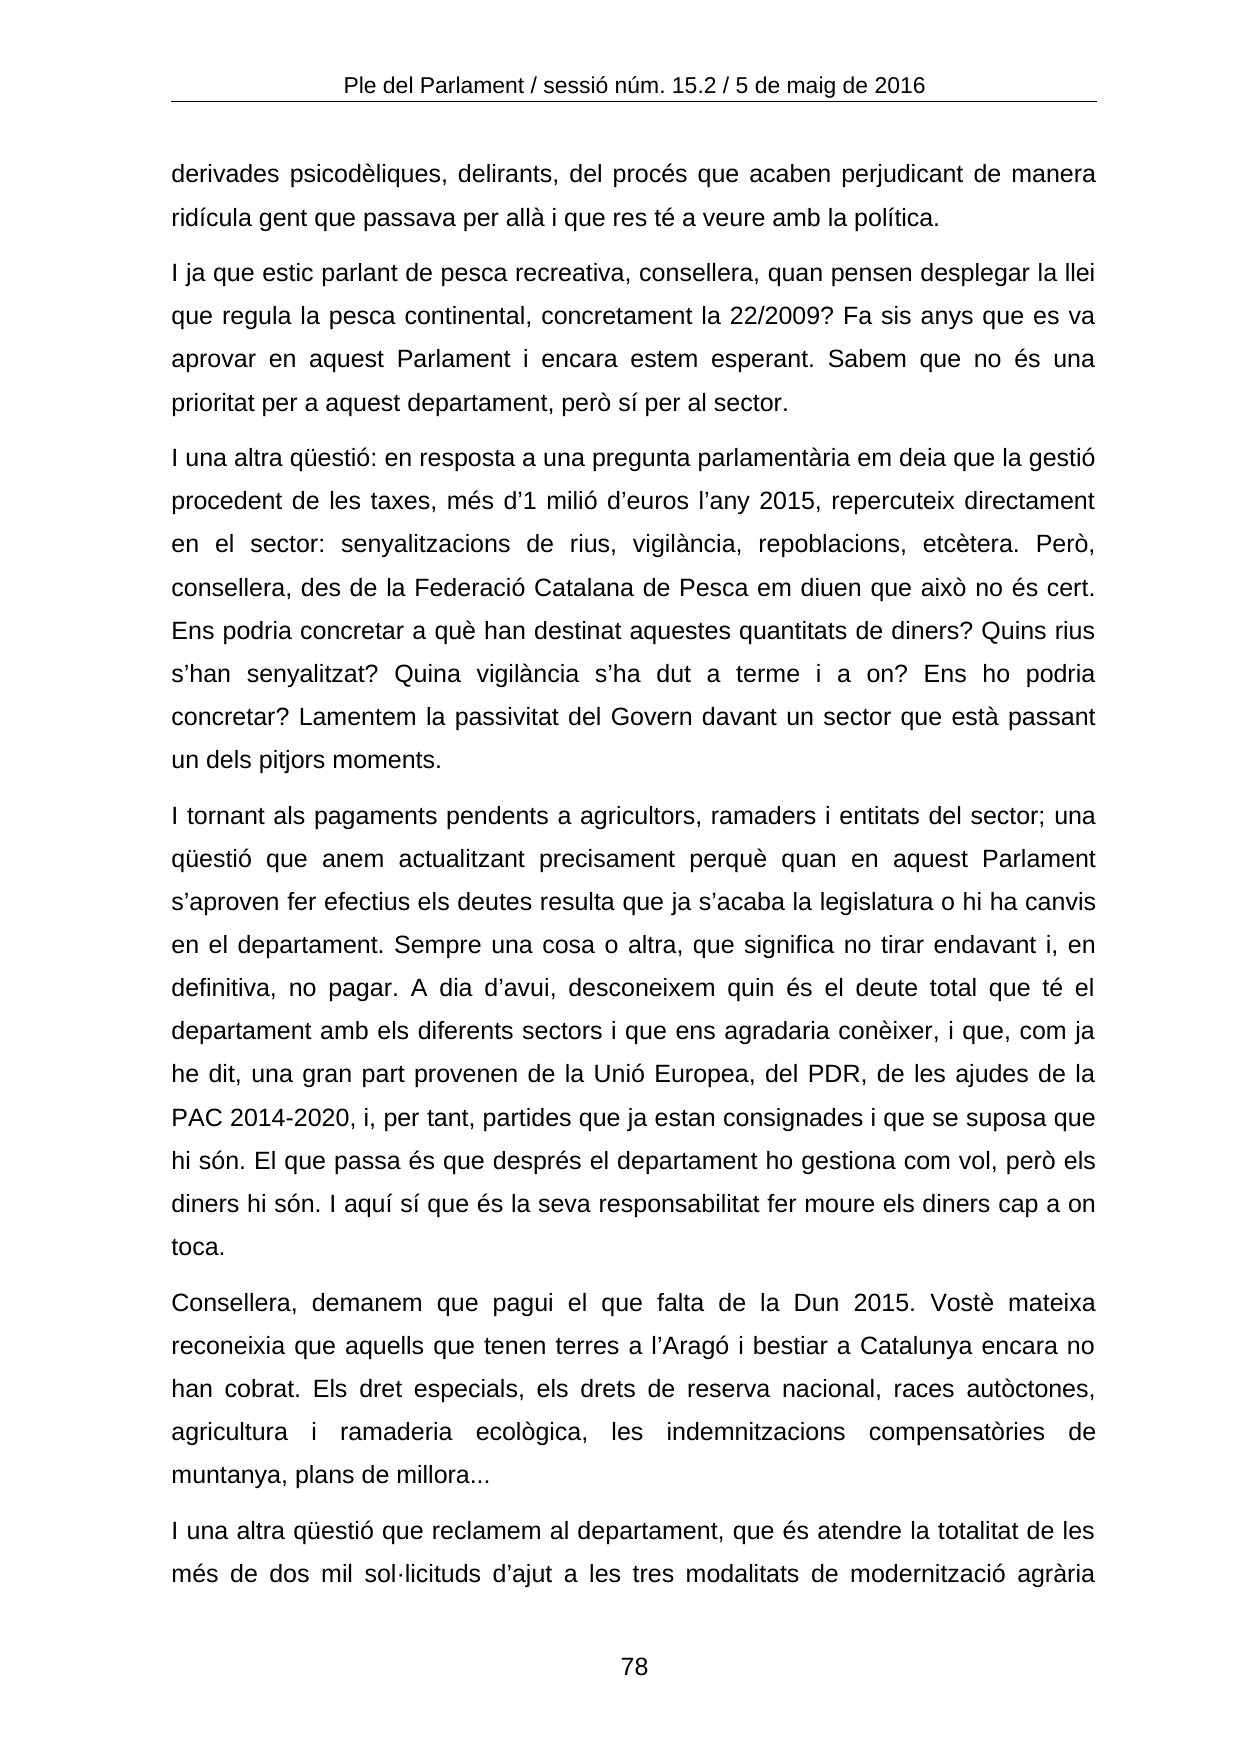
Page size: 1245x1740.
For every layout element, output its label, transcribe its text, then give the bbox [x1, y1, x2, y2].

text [171, 1516, 1097, 1588]
text I tornant als pagaments pendents a agricultors, ramaders i entitats del sector; una qüestió que anem actualitzant precisament perquè quan en aquest Parlament s’aproven fer efectius els deutes resulta que ja s’acaba la legislatura o hi ha canvis en el departament. Sempre una cosa o altra, que significa no tirar endavant i, en definitiva, no pagar. A dia d’avui, desconeixem quin és el deute total que té el departament amb els diferents sectors i que ens agradaria conèixer, i que, com ja he dit, una gran part provenen de la Unió Europea, del PDR, de les ajudes de la PAC 2014-2020, i, per tant, partides que ja estan consignades i que se suposa que hi són. El que passa és que després el departament ho gestiona com vol, però els diners hi són. I aquí sí que és la seva responsabilitat fer moure els diners cap a on toca. [171, 801, 1097, 1261]
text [171, 159, 1097, 231]
text Consellera, demanem que pagui el que falta de la Dun 2015. Vostè mateixa reconeixia que aquells que tenen terres a l’Aragó i bestiar a Catalunya encara no han cobrat. Els dret especials, els drets de reserva nacional, races autòctones, agricultura i ramaderia ecològica, les indemnitzacions compensatòries de muntanya, plans de millora... [171, 1288, 1097, 1489]
text I ja que estic parlant de pesca recreativa, consellera, quan pensen desplegar la llei que regula la pesca continental, concretament la 22/2009? Fa sis anys que es va aprovar en aquest Parlament i encara estem esperant. Sabem que no és una prioritat per a aquest departament, però sí per al sector. [171, 258, 1097, 416]
text I una altra qüestió: en resposta a una pregunta parlamentària em deia que la gestió procedent de les taxes, més d’1 milió d’euros l’any 2015, repercuteix directament en el sector: senyalitzacions de rius, vigilància, repoblacions, etcètera. Però, consellera, des de la Federació Catalana de Pesca em diuen que això no és cert. Ens podria concretar a què han destinat aquestes quantitats de diners? Quins rius s’han senyalitzat? Quina vigilància s’ha dut a terme i a on? Ens ho podria concretar? Lamentem la passivitat del Govern davant un sector que està passant un dels pitjors moments. [171, 443, 1097, 774]
